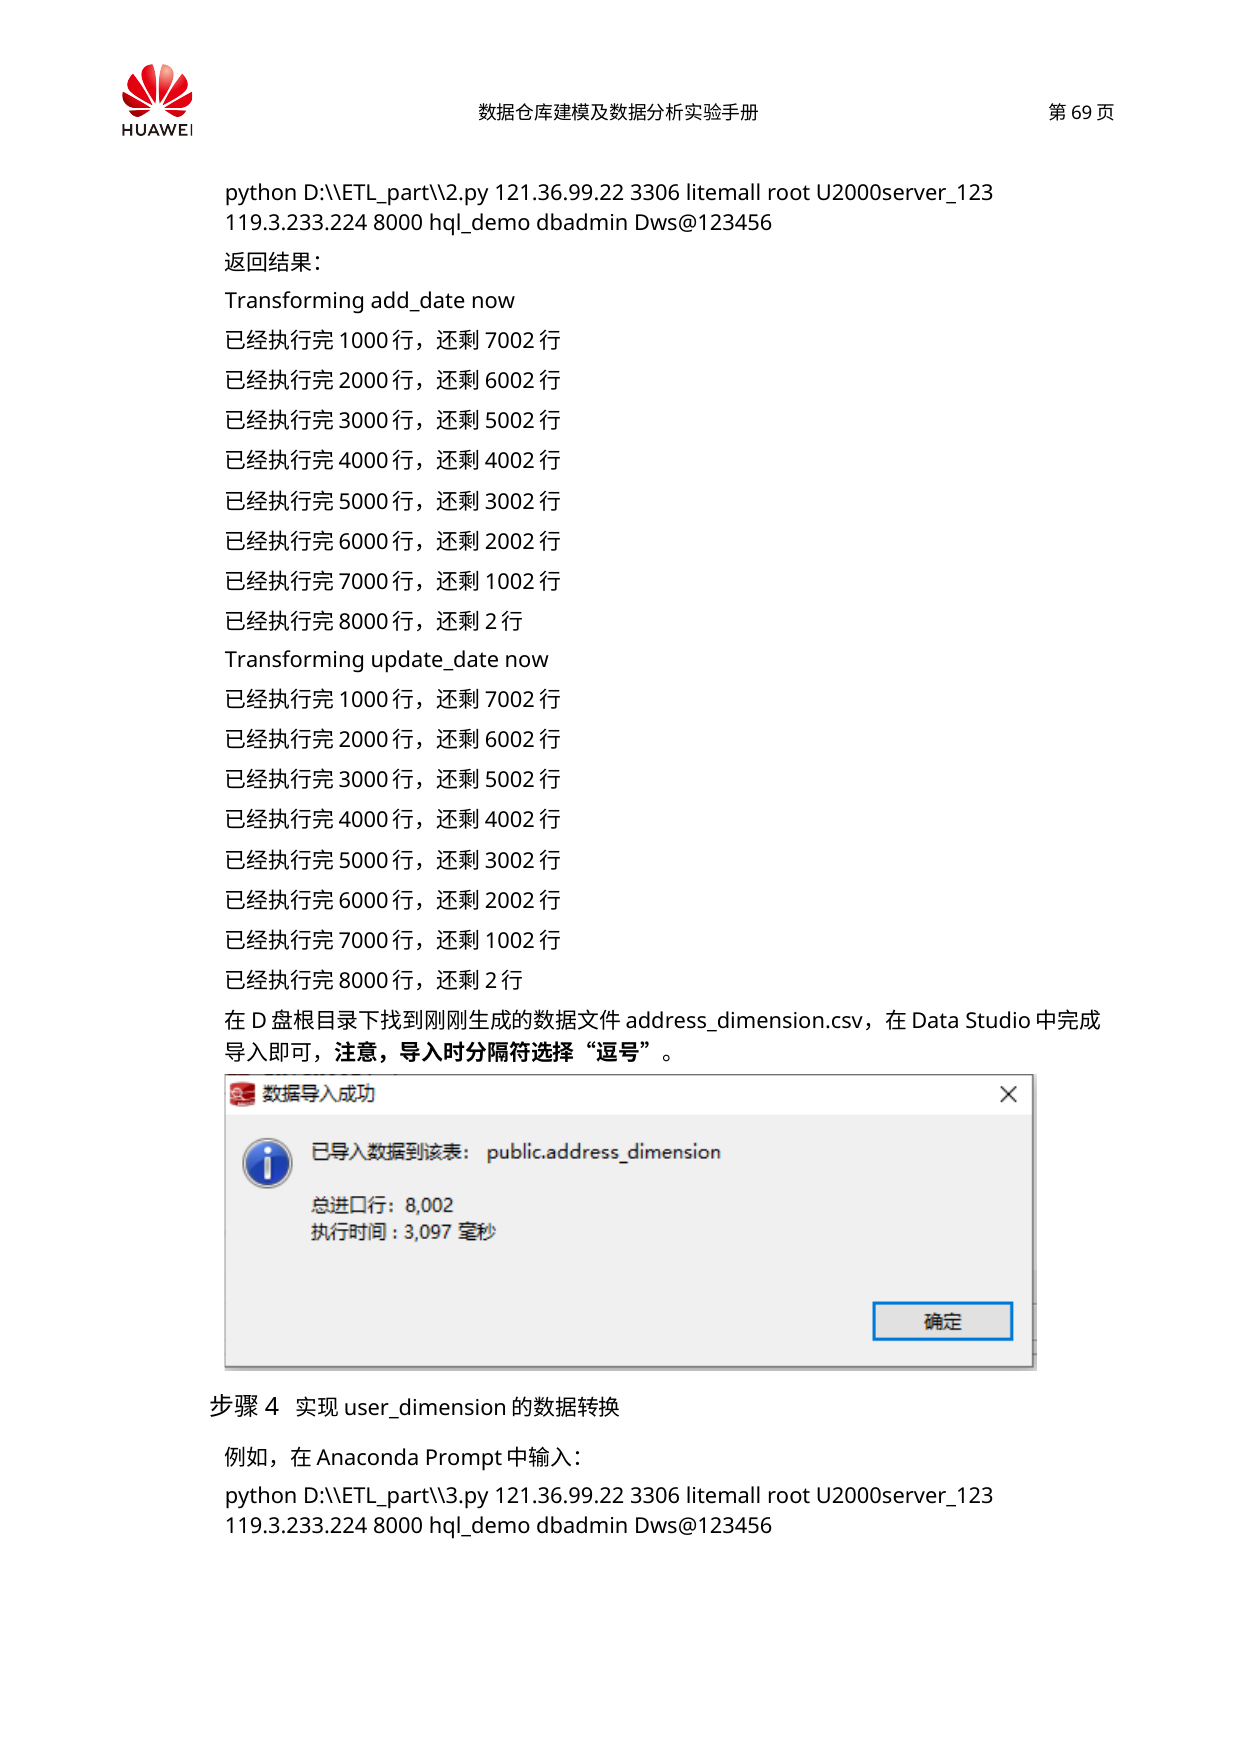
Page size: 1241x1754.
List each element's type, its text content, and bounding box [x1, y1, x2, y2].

text 已经执行完4000行，还剩4002行 [224, 802, 1122, 834]
text 例如，在Anaconda Prompt中输入： [224, 1440, 1122, 1471]
text 已经执行完1000行，还剩7002行 [224, 323, 1122, 355]
text 已经执行完3000行，还剩5002行 [224, 403, 1122, 435]
text Transforming add_date now [224, 285, 1122, 315]
text Transforming update_date now [224, 644, 1122, 674]
text 已经执行完6000行，还剩2002行 [224, 524, 1122, 556]
text 已经执行完1000行，还剩7002行 [224, 682, 1122, 714]
text 已经执行完2000行，还剩6002行 [224, 363, 1122, 395]
text 已经执行完7000行，还剩1002行 [224, 923, 1122, 954]
text 已经执行完8000行，还剩2行 [224, 963, 1122, 995]
text 在D盘根目录下找到刚刚生成的数据文件address_dimension.csv，在Data Studio中完成导入即可，注意，导入时分隔符选择“逗号”。 [224, 1003, 1122, 1066]
text python D:\\ETL_part\\2.py 121.36.99.22 3306 litemall root U2000server_123 119.3.233.224 8000 hql_demo dbadmin Dws@123456 [224, 177, 1122, 237]
text 已经执行完7000行，还剩1002行 [224, 564, 1122, 596]
text 已经执行完5000行，还剩3002行 [224, 843, 1122, 874]
text 已经执行完8000行，还剩2行 [224, 604, 1122, 636]
text 已经执行完2000行，还剩6002行 [224, 722, 1122, 754]
text 返回结果： [224, 245, 1122, 277]
text 实现user_dimension的数据转换 [279, 1387, 1122, 1423]
picture [122, 64, 193, 136]
text 已经执行完4000行，还剩4002行 [224, 443, 1122, 475]
text 已经执行完5000行，还剩3002行 [224, 484, 1122, 515]
text 已经执行完3000行，还剩5002行 [224, 762, 1122, 794]
text python D:\\ETL_part\\3.py 121.36.99.22 3306 litemall root U2000server_123 119.3.233.224 8000 hql_demo dbadmin Dws@123456 [224, 1480, 1122, 1539]
text 已经执行完6000行，还剩2002行 [224, 883, 1122, 914]
picture [224, 1074, 1037, 1371]
